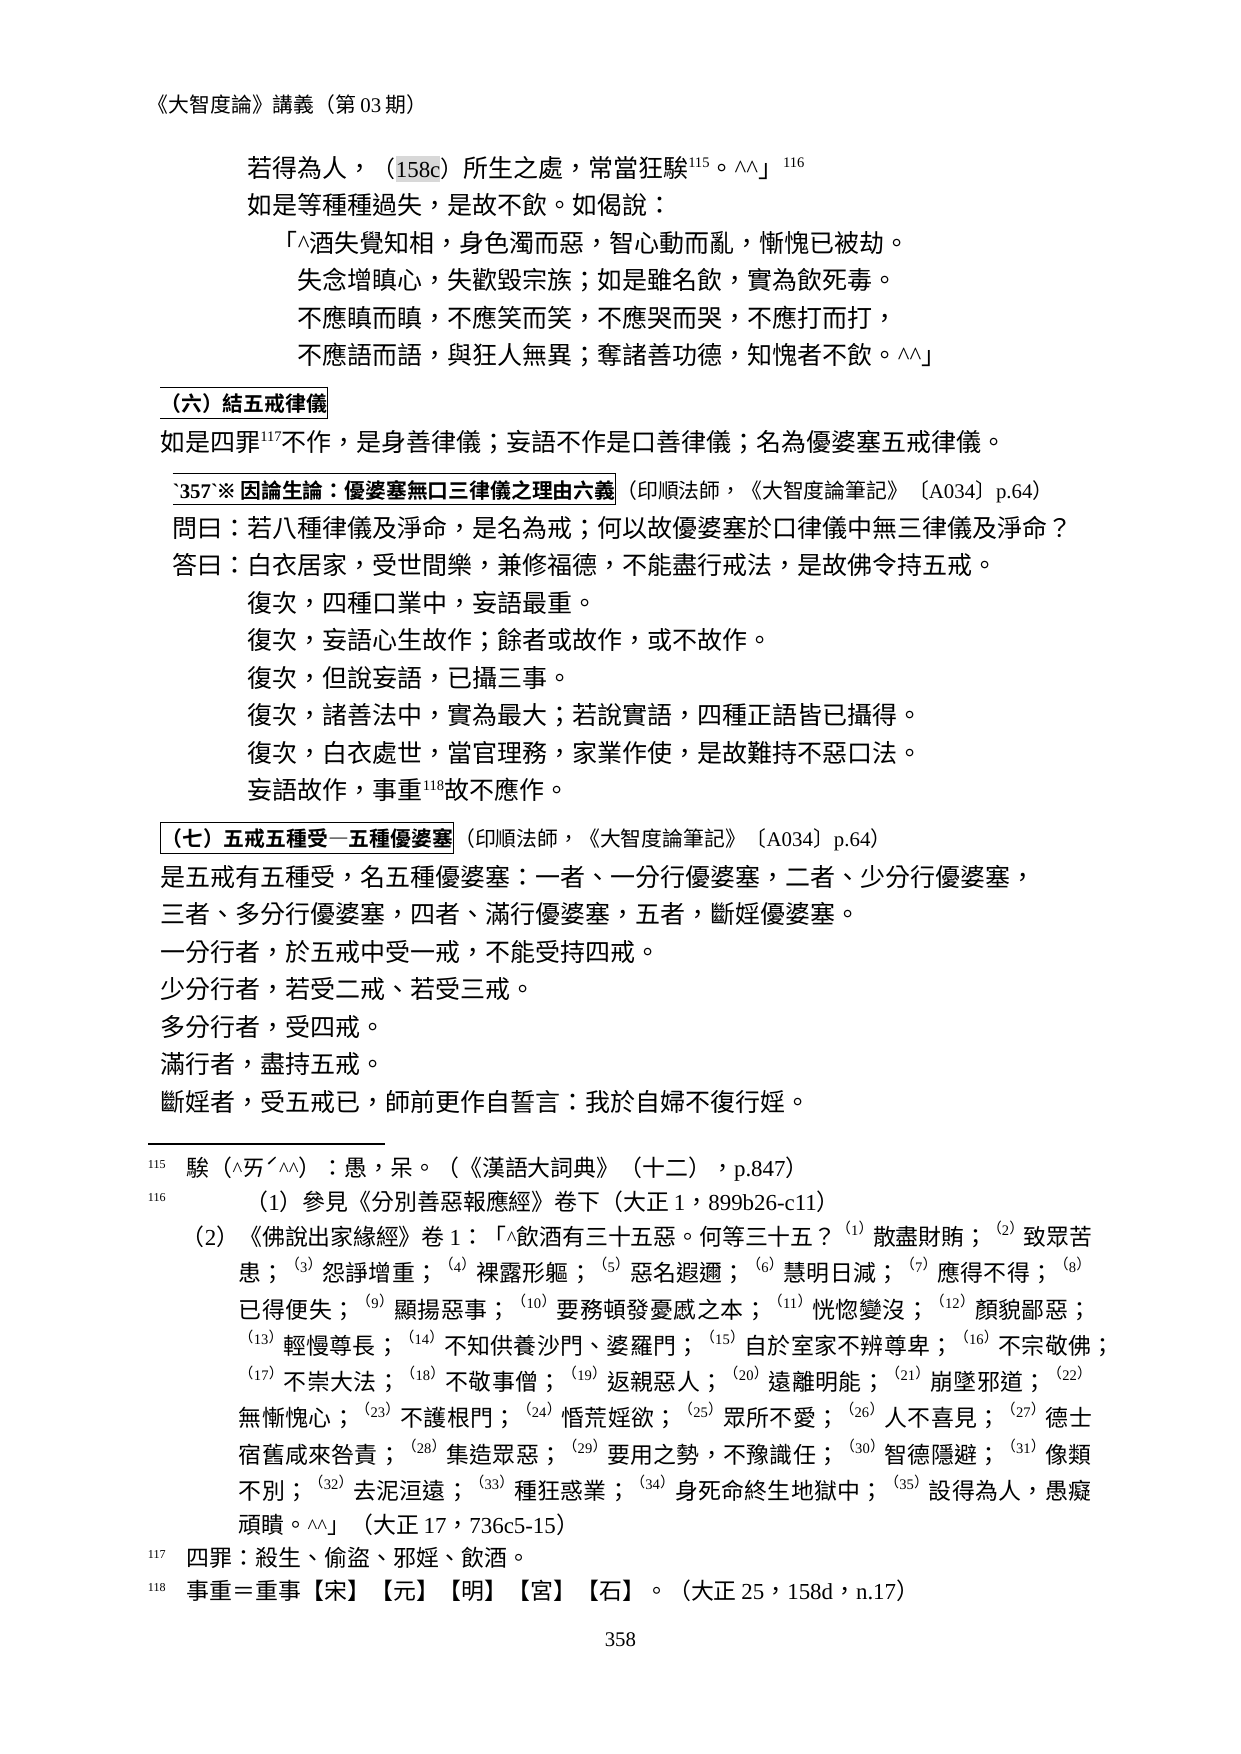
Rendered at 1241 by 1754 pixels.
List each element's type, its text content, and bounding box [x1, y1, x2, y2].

text 斷婬者，受五戒已，師前更作自誓言：我於自婦不復行婬。 [160, 1081, 1092, 1119]
text 妄語故作，事重故不應作。 [248, 770, 1092, 808]
text 答曰：白衣居家，受世間樂，兼修福德，不能盡行戒法，是故佛令持五戒。 [173, 545, 1092, 583]
text 復次，白衣處世，當官理務，家業作使，是故難持不惡口法。 [248, 733, 1092, 770]
text 不應語而語，與狂人無異；奪諸善功德，知愧者不飲。^^」 [298, 335, 1092, 373]
text 「^酒失覺知相，身色濁而惡，智心動而亂，慚愧已被劫。 [273, 223, 1092, 260]
text 如是四罪不作，是身善律儀；妄語不作是口善律儀；名為優婆塞五戒律儀。 [160, 421, 1092, 459]
text 少分行者，若受二戒、若受三戒。 [160, 969, 1092, 1006]
text 如是等種種過失，是故不飲。如偈說： [248, 185, 1092, 223]
text 多分行者，受四戒。 [160, 1006, 1092, 1044]
text 三者、多分行優婆塞，四者、滿行優婆塞，五者，斷婬優婆塞。 [160, 894, 1092, 931]
text 問曰：若八種律儀及淨命，是名為戒；何以故優婆塞於口律儀中無三律儀及淨命？ [173, 508, 1092, 545]
text 失念增瞋心，失歡毀宗族；如是雖名飲，實為飲死毒。 [298, 260, 1092, 298]
text 滿行者，盡持五戒。 [160, 1044, 1092, 1081]
text 復次，妄語心生故作；餘者或故作，或不故作。 [248, 620, 1092, 658]
text 復次，四種口業中，妄語最重。 [248, 583, 1092, 620]
text （七）五戒五種受—五種優婆塞（印順法師，《大智度論筆記》〔A034〕p.64） [160, 819, 1092, 856]
text （六）結五戒律儀 [160, 384, 1092, 421]
text 不應瞋而瞋，不應笑而笑，不應哭而哭，不應打而打， [298, 298, 1092, 335]
text 是五戒有五種受，名五種優婆塞：一者、一分行優婆塞，二者、少分行優婆塞， [160, 856, 1092, 894]
text `357`※ 因論生論：優婆塞無口三律儀之理由六義（印順法師，《大智度論筆記》〔A034〕p.64） [173, 470, 1092, 508]
text 復次，諸善法中，實為最大；若說實語，四種正語皆已攝得。 [248, 695, 1092, 733]
text 一分行者，於五戒中受一戒，不能受持四戒。 [160, 931, 1092, 969]
text 復次，但說妄語，已攝三事。 [248, 658, 1092, 695]
